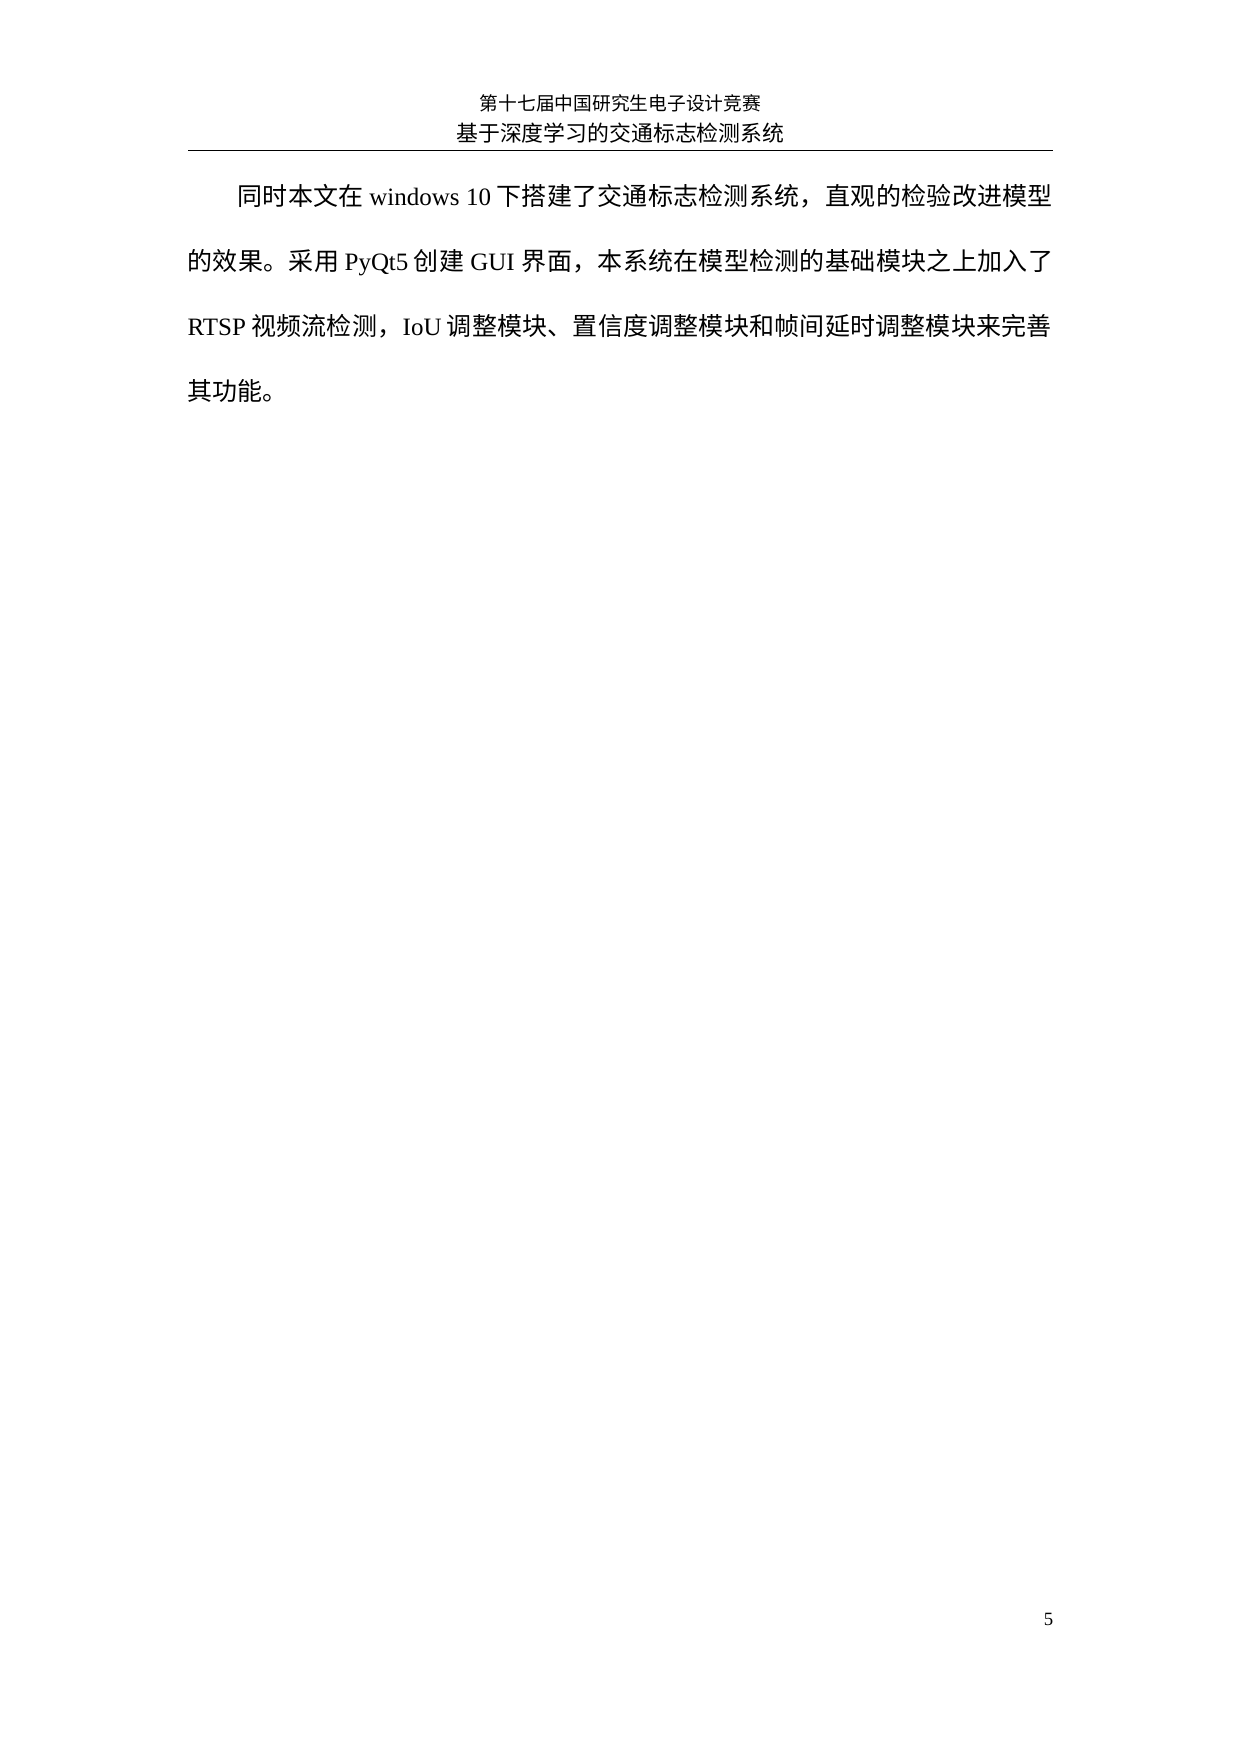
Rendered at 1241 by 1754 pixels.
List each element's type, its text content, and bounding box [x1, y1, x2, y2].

text 同时本文在windows 10下搭建了交通标志检测系统，直观的检验改进模型的效果。采用PyQt5创建 GUI 界面，本系统在模型检测的基础模块之上加入了RTSP视频流检测，IoU调整模块、置信度调整模块和帧间延时调整模块来完善其功能。 [187, 162, 1053, 422]
